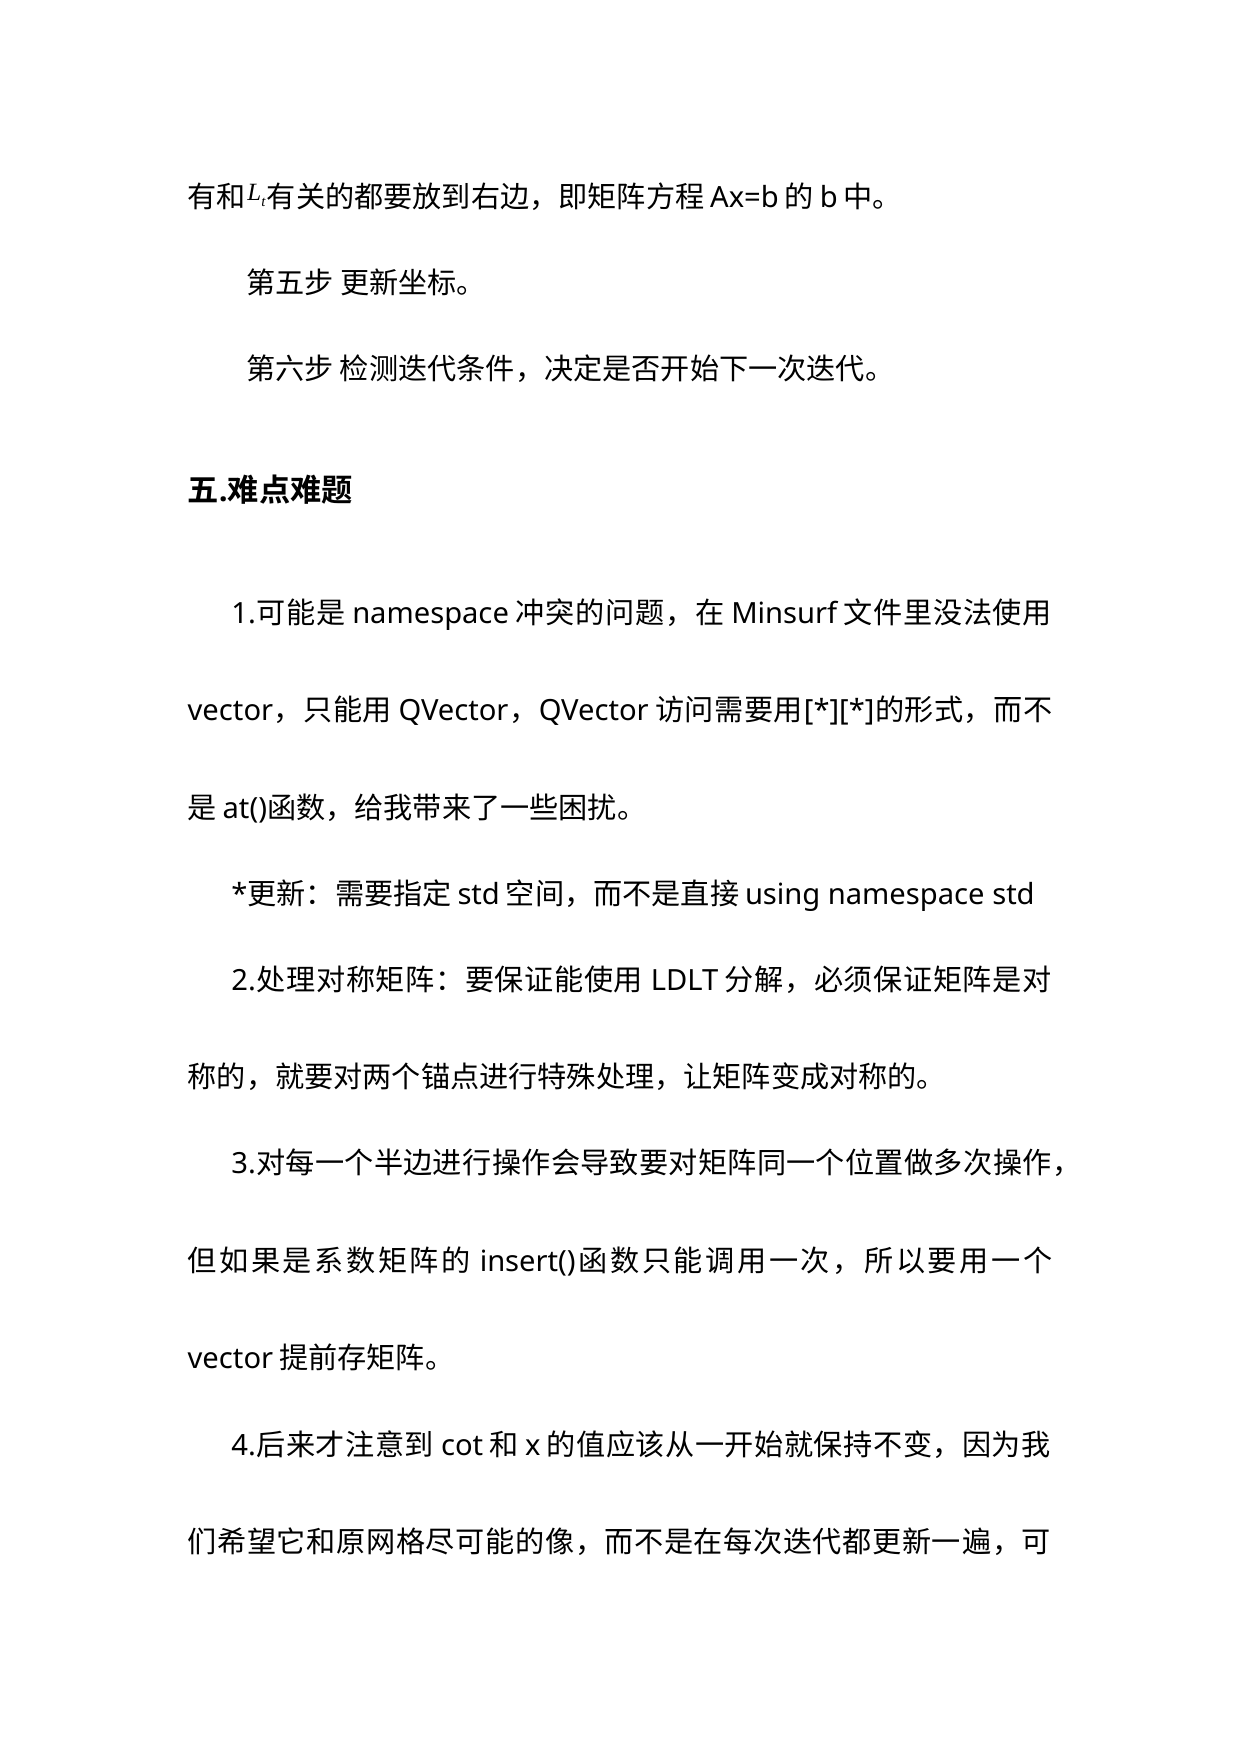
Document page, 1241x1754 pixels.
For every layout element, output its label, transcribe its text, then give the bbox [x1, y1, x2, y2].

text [187, 162, 1053, 227]
subtitle 五.难点难题 [187, 456, 1053, 521]
text 3.对每一个半边进行操作会导致要对矩阵同一个位置做多次操作，但如果是系数矩阵的insert()函数只能调用一次，所以要用一个vector提前存矩阵。 [187, 1129, 1053, 1389]
text 第六步 检测迭代条件，决定是否开始下一次迭代。 [187, 334, 1053, 399]
text 2.处理对称矩阵：要保证能使用LDLT分解，必须保证矩阵是对称的，就要对两个锚点进行特殊处理，让矩阵变成对称的。 [187, 945, 1053, 1108]
text 1.可能是namespace冲突的问题，在Minsurf文件里没法使用vector，只能用QVector，QVector访问需要用[*][*]的形式，而不是at()函数，给我带来了一些困扰。 [187, 578, 1053, 838]
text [187, 1410, 1053, 1572]
text *更新：需要指定std空间，而不是直接using namespace std [187, 859, 1053, 924]
text 第五步 更新坐标。 [187, 248, 1053, 313]
